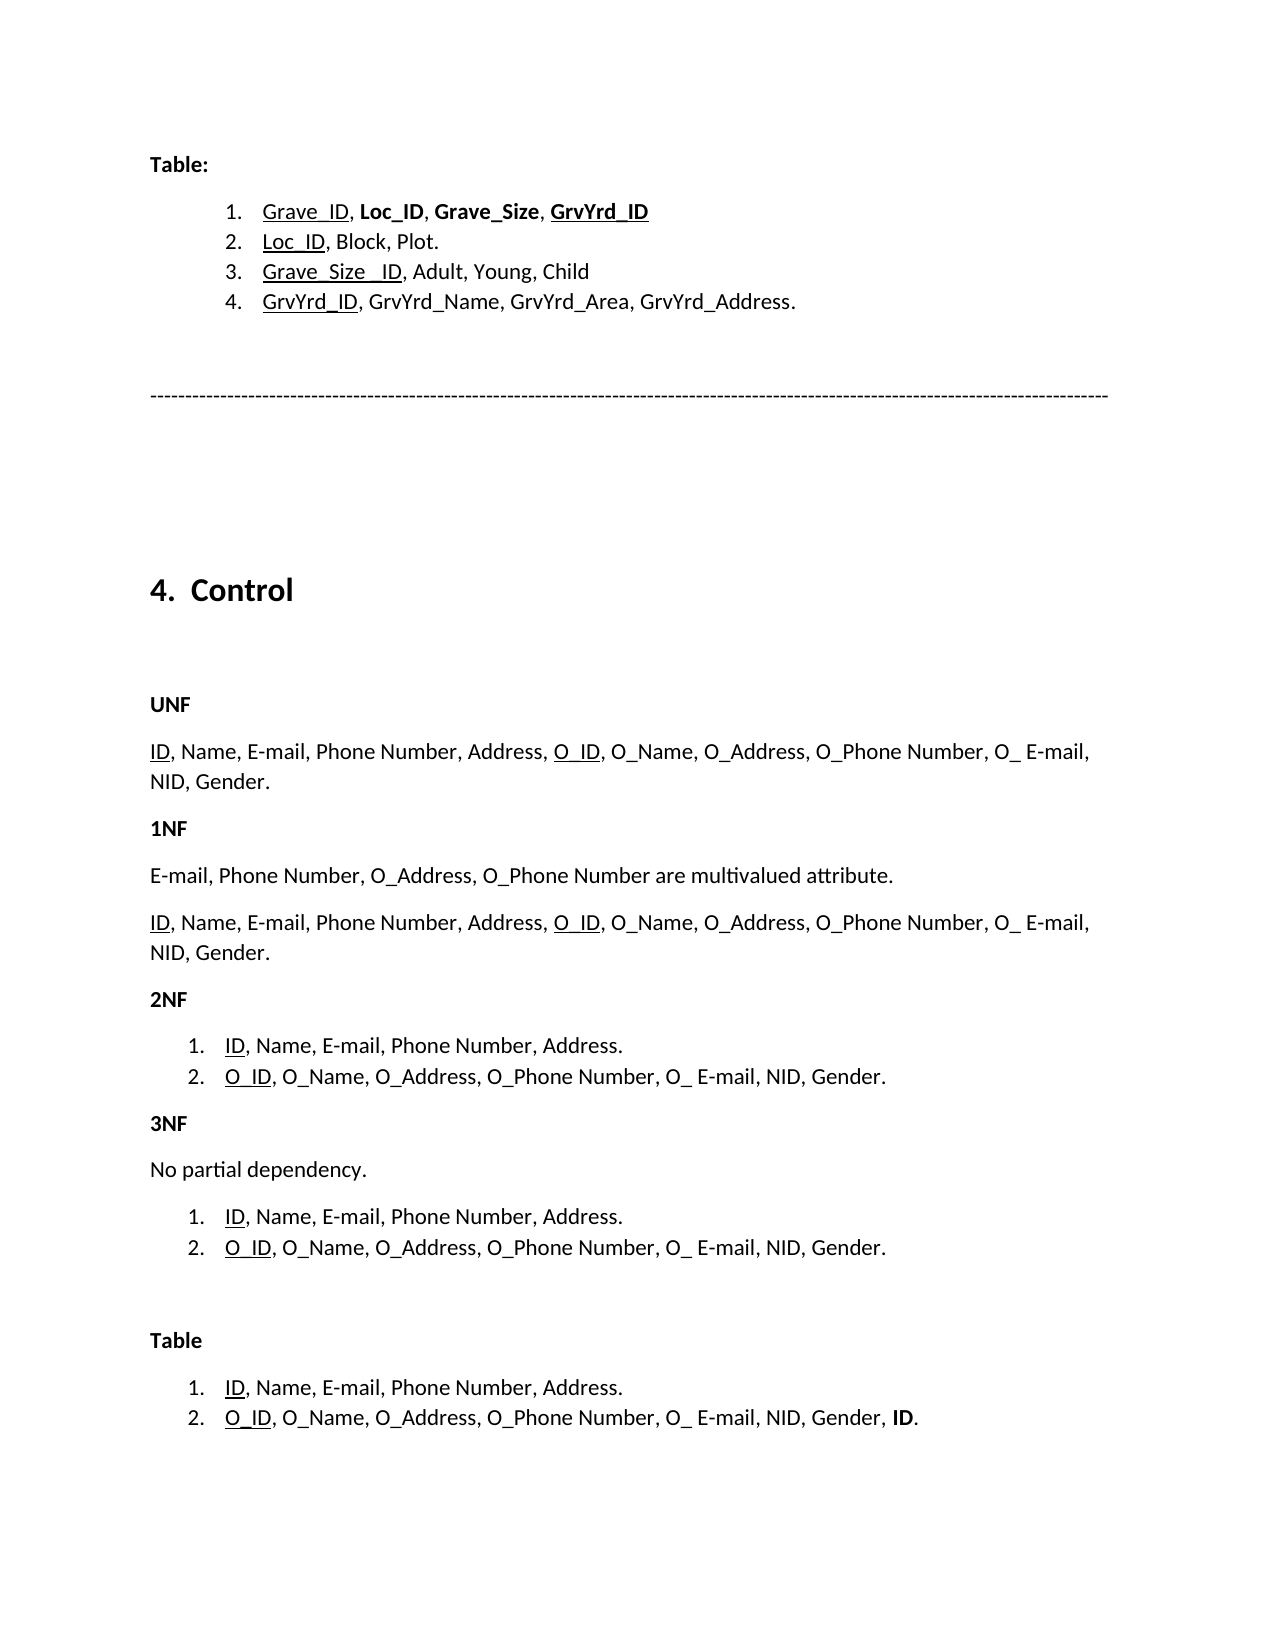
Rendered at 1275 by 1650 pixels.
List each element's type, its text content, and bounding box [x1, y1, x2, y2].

text ----------------------------------------------------------------------------------------------------------------------------------------- [150, 381, 1125, 409]
list ID, Name, E-mail, Phone Number, Address. [187, 1032, 1125, 1060]
list Loc_ID, Block, Plot. [225, 227, 1125, 255]
text 3NF [150, 1109, 1125, 1137]
list ID, Name, E-mail, Phone Number, Address. [187, 1202, 1125, 1231]
list ID, Name, E-mail, Phone Number, Address. [187, 1373, 1125, 1401]
text Table [150, 1326, 1125, 1354]
list Grave_Size _ID, Adult, Young, Child [225, 257, 1125, 285]
text ID, Name, E-mail, Phone Number, Address, O_ID, O_Name, O_Address, O_Phone Number, O_ E-mail, NID, Gender. [150, 908, 1125, 966]
list O_ID, O_Name, O_Address, O_Phone Number, O_ E-mail, NID, Gender. [187, 1062, 1125, 1090]
text E-mail, Phone Number, O_Address, O_Phone Number are multivalued attribute. [150, 861, 1125, 889]
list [225, 287, 1125, 316]
text 1NF [150, 814, 1125, 842]
list O_ID, O_Name, O_Address, O_Phone Number, O_ E-mail, NID, Gender, ID. [187, 1403, 1125, 1432]
text ID, Name, E-mail, Phone Number, Address, O_ID, O_Name, O_Address, O_Phone Number, O_ E-mail, NID, Gender. [150, 737, 1125, 795]
text 4. Control [150, 569, 1125, 609]
text No partial dependency. [150, 1156, 1125, 1184]
text Table: [150, 150, 1125, 178]
list O_ID, O_Name, O_Address, O_Phone Number, O_ E-mail, NID, Gender. [187, 1233, 1125, 1261]
list Grave_ID, Loc_ID, Grave_Size, GrvYrd_ID [225, 197, 1125, 225]
text 2NF [150, 985, 1125, 1013]
text UNF [150, 690, 1125, 718]
